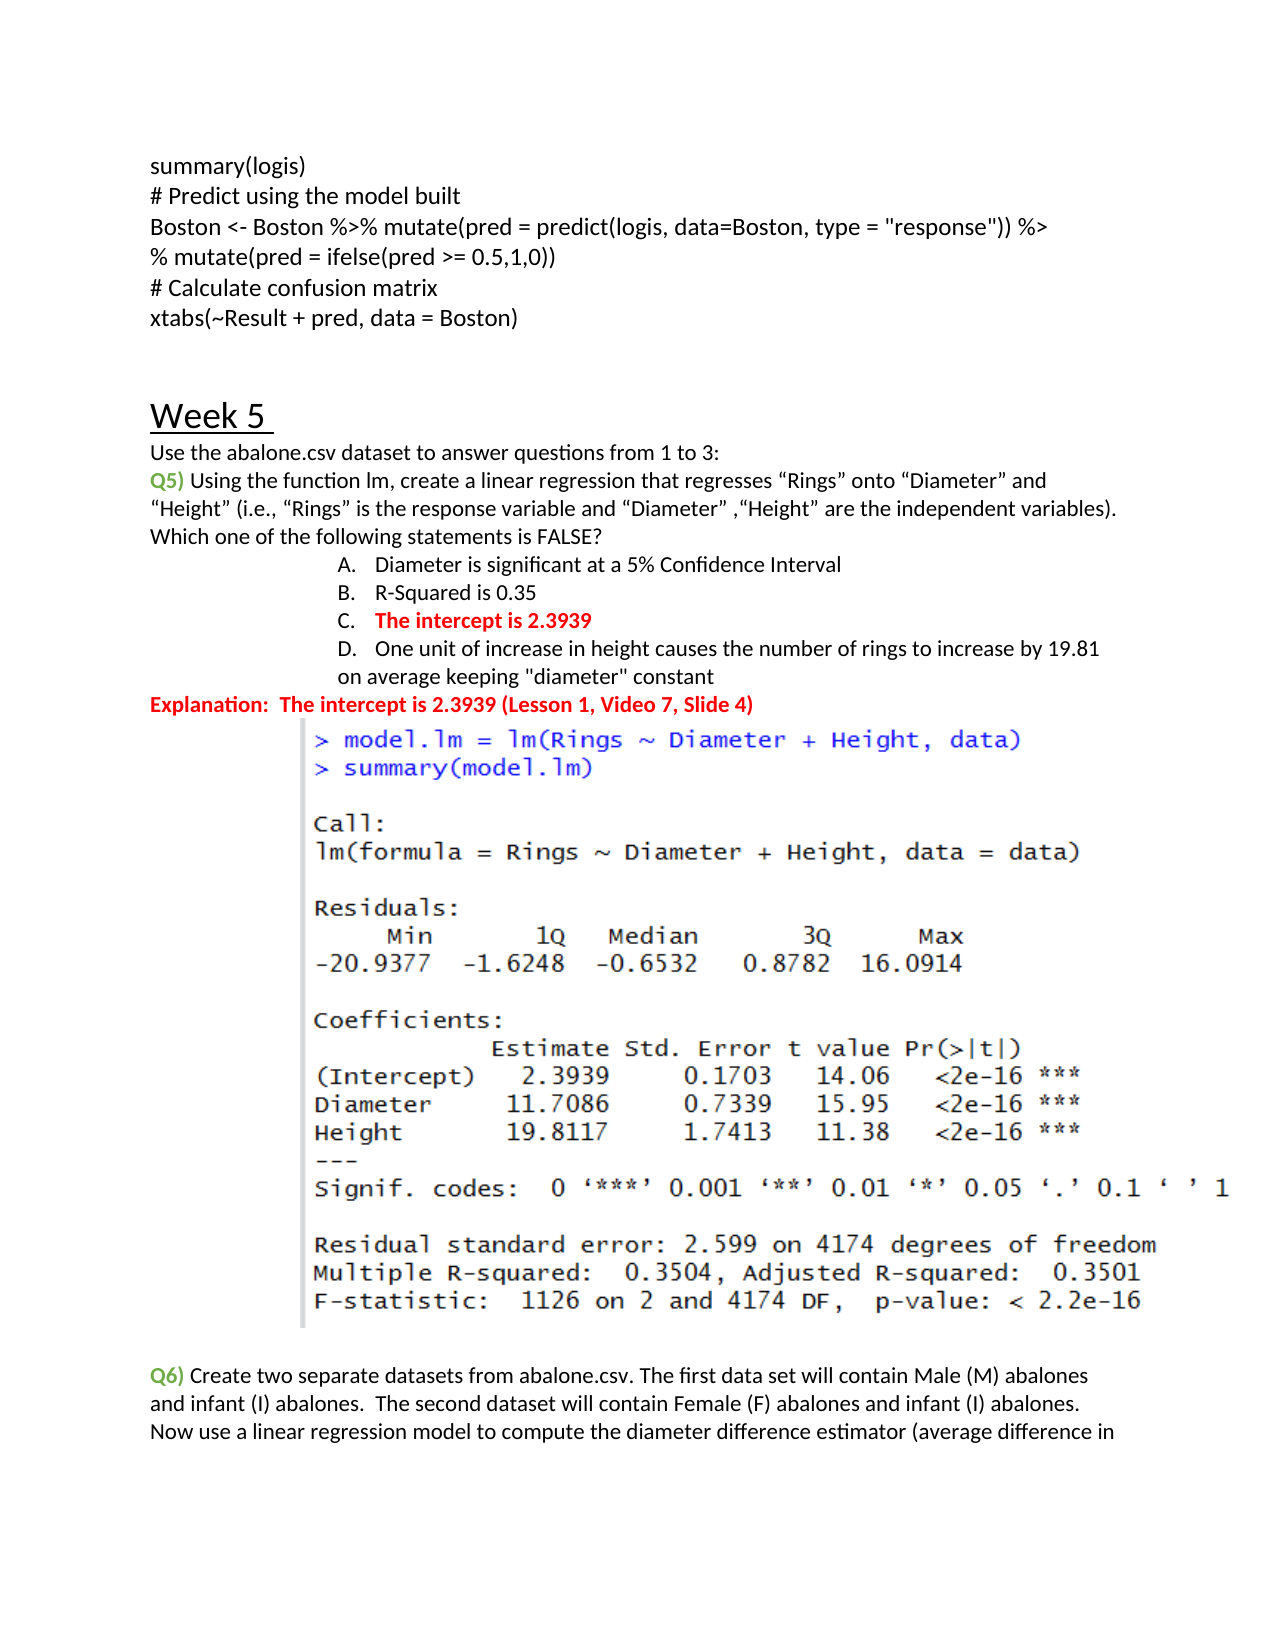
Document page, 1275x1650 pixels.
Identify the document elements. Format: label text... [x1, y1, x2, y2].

text # Predict using the model built [150, 181, 1125, 211]
list Diameter is significant at a 5% Confidence Interval [337, 550, 1125, 578]
text summary(logis) [150, 150, 1125, 181]
text xtabs(~Result + pred, data = Boston) [150, 303, 1125, 333]
text Q5) Using the function lm, create a linear regression that regresses “Rings” onto “Diameter” and “Height” (i.e., “Rings” is the response variable and “Diameter” ,“Height” are the independent variables). Which one of the following statements is FALSE? [150, 466, 1125, 550]
picture [300, 718, 1275, 1328]
text # Calculate confusion matrix [150, 272, 1125, 303]
text Week 5 [150, 392, 1125, 438]
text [150, 1361, 1125, 1445]
text Use the abalone.csv dataset to answer questions from 1 to 3: [150, 438, 1125, 466]
text Boston <- Boston %>% mutate(pred = predict(logis, data=Boston, type = "response")) %>% mutate(pred = ifelse(pred >= 0.5,1,0)) [150, 211, 1125, 272]
list R-Squared is 0.35 [337, 578, 1125, 606]
list The intercept is 2.3939 [337, 606, 1125, 634]
list One unit of increase in height causes the number of rings to increase by 19.81 on average keeping "diameter" constant [337, 634, 1125, 690]
text Explanation: The intercept is 2.3939 (Lesson 1, Video 7, Slide 4) [150, 690, 1125, 718]
